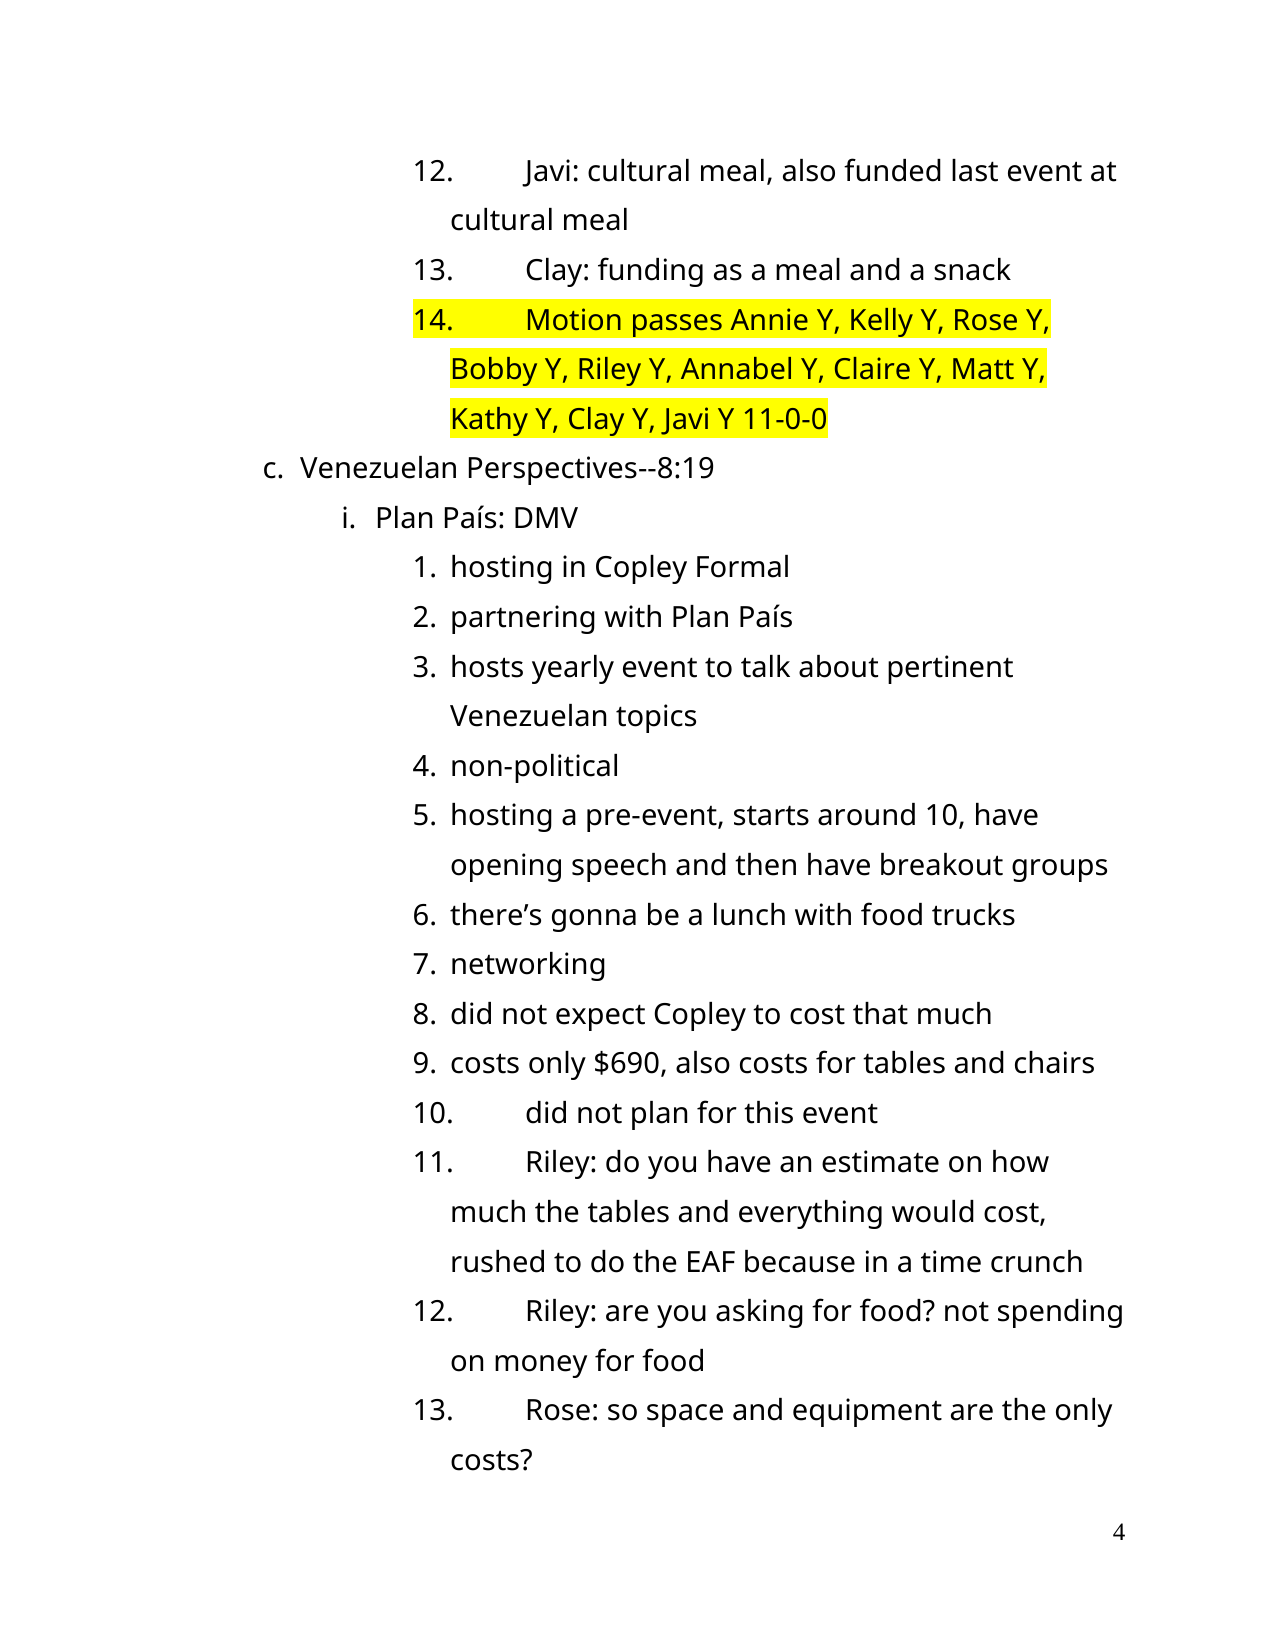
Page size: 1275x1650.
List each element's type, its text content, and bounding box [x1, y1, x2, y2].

list Venezuelan Perspectives--8:19 [262, 447, 1125, 487]
list Riley: are you asking for food? not spending on money for food [412, 1290, 1125, 1380]
list there’s gonna be a lunch with food trucks [412, 894, 1125, 933]
list Clay: funding as a meal and a snack [412, 249, 1125, 289]
list Plan País: DMV [356, 497, 1125, 537]
list costs only $690, also costs for tables and chairs [412, 1042, 1125, 1082]
list did not expect Copley to cost that much [412, 993, 1125, 1033]
list hosting in Copley Formal [412, 547, 1125, 586]
list Riley: do you have an estimate on how much the tables and everything would cost, rushed to do the EAF because in a time crunch [412, 1142, 1125, 1281]
list did not plan for this event [412, 1092, 1125, 1132]
list Rose: so space and equipment are the only costs? [412, 1389, 1125, 1479]
list hosting a pre-event, starts around 10, have opening speech and then have breakout groups [412, 794, 1125, 884]
list Motion passes Annie Y, Kelly Y, Rose Y, Bobby Y, Riley Y, Annabel Y, Claire Y, Matt Y, Kathy Y, Clay Y, Javi Y 11-0-0 [412, 299, 1125, 438]
list hosts yearly event to talk about pertinent Venezuelan topics [412, 646, 1125, 735]
list non-political [412, 745, 1125, 785]
list Javi: cultural meal, also funded last event at cultural meal [412, 150, 1125, 239]
list networking [412, 943, 1125, 983]
list partnering with Plan País [412, 596, 1125, 636]
